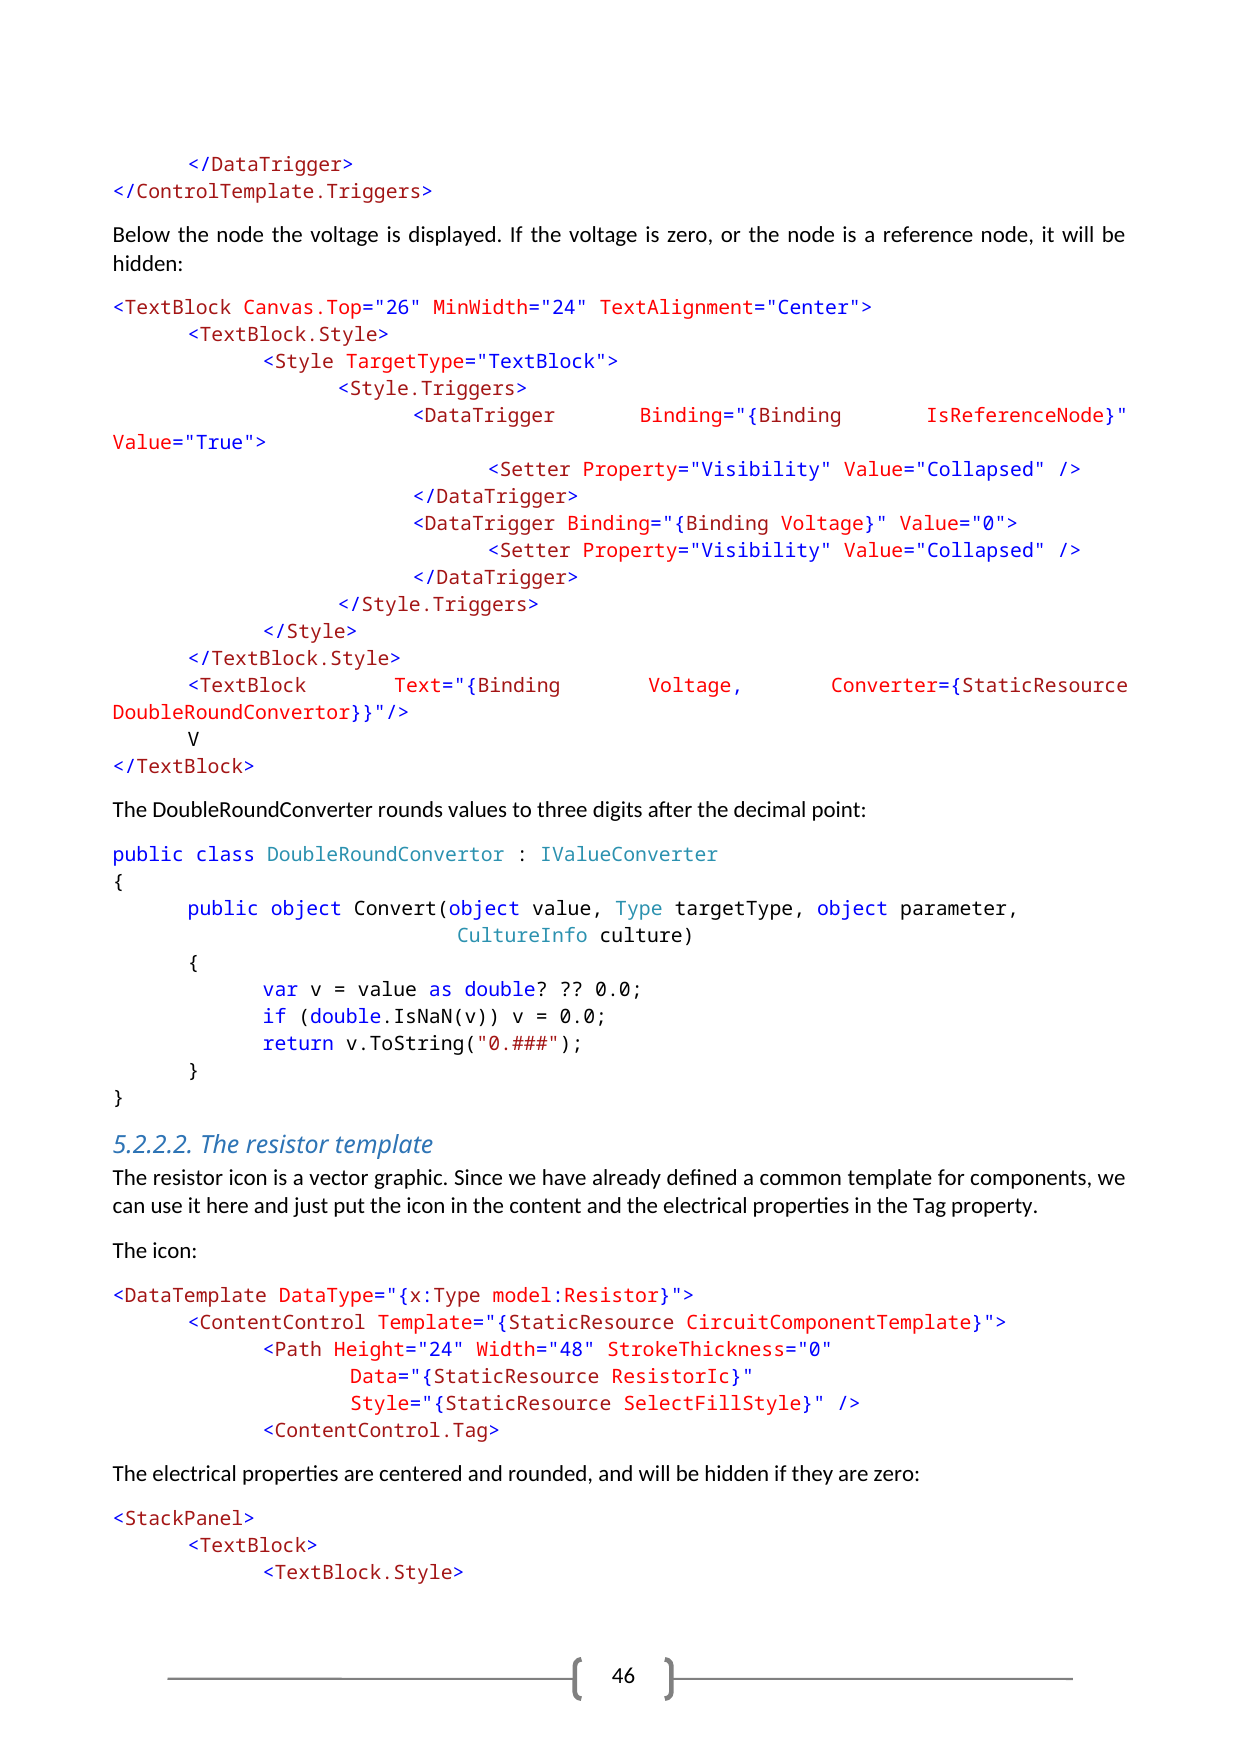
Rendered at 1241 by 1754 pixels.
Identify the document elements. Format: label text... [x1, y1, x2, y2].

text </Style.Triggers> [112, 590, 1128, 617]
text </TextBlock.Style> [112, 644, 1128, 671]
text </DataTrigger> [112, 482, 1128, 509]
text <TextBlock Text="{Binding Voltage, Converter={StaticResource DoubleRoundConvertor}}"/> [112, 671, 1128, 725]
text The electrical properties are centered and rounded, and will be hidden if they are zero: [112, 1459, 1128, 1487]
text </DataTrigger> [112, 150, 1128, 177]
text public object Convert(object value, Type targetType, object parameter, [112, 894, 1128, 921]
text <Setter Property="Visibility" Value="Collapsed" /> [112, 536, 1128, 563]
text Data="{StaticResource ResistorIc}" [112, 1362, 1128, 1389]
text <Setter Property="Visibility" Value="Collapsed" /> [112, 455, 1128, 482]
text <Path Height="24" Width="48" StrokeThickness="0" [112, 1335, 1128, 1362]
text The resistor icon is a vector graphic. Since we have already defined a common template for components, we can use it here and just put the icon in the content and the electrical properties in the Tag property. [112, 1163, 1128, 1219]
text <TextBlock> [112, 1531, 1128, 1558]
text <Style TargetType="TextBlock"> [112, 347, 1128, 374]
text <DataTrigger Binding="{Binding IsReferenceNode}" Value="True"> [112, 401, 1128, 455]
text public class DoubleRoundConvertor : IValueConverter [112, 840, 1128, 867]
text return v.ToString("0.###"); [112, 1029, 1128, 1056]
text if (double.IsNaN(v)) v = 0.0; [112, 1002, 1128, 1029]
text <TextBlock Canvas.Top="26" MinWidth="24" TextAlignment="Center"> [112, 293, 1128, 320]
text </TextBlock> [112, 752, 1128, 779]
text </Style> [112, 617, 1128, 644]
text <Style.Triggers> [112, 374, 1128, 401]
text V [112, 725, 1128, 752]
text <ContentControl.Tag> [112, 1416, 1128, 1443]
text } [112, 1083, 1128, 1110]
text Style="{StaticResource SelectFillStyle}" /> [112, 1389, 1128, 1416]
text Below the node the voltage is displayed. If the voltage is zero, or the node is a reference node, it will be hidden: [112, 221, 1128, 277]
subtitle The resistor template [112, 1127, 1128, 1161]
text CultureInfo culture) [112, 921, 1128, 948]
text <DataTemplate DataType="{x:Type model:Resistor}"> [112, 1281, 1128, 1308]
text <DataTrigger Binding="{Binding Voltage}" Value="0"> [112, 509, 1128, 536]
text The icon: [112, 1236, 1128, 1264]
text var v = value as double? ?? 0.0; [112, 975, 1128, 1002]
text </ControlTemplate.Triggers> [112, 177, 1128, 204]
text <ContentControl Template="{StaticResource CircuitComponentTemplate}"> [112, 1308, 1128, 1335]
text </DataTrigger> [112, 563, 1128, 590]
text } [112, 1056, 1128, 1083]
text { [112, 867, 1128, 894]
text <StackPanel> [112, 1504, 1128, 1531]
text <TextBlock.Style> [112, 320, 1128, 347]
text { [112, 948, 1128, 975]
text The DoubleRoundConverter rounds values to three digits after the decimal point: [112, 796, 1128, 824]
text <TextBlock.Style> [112, 1558, 1128, 1585]
